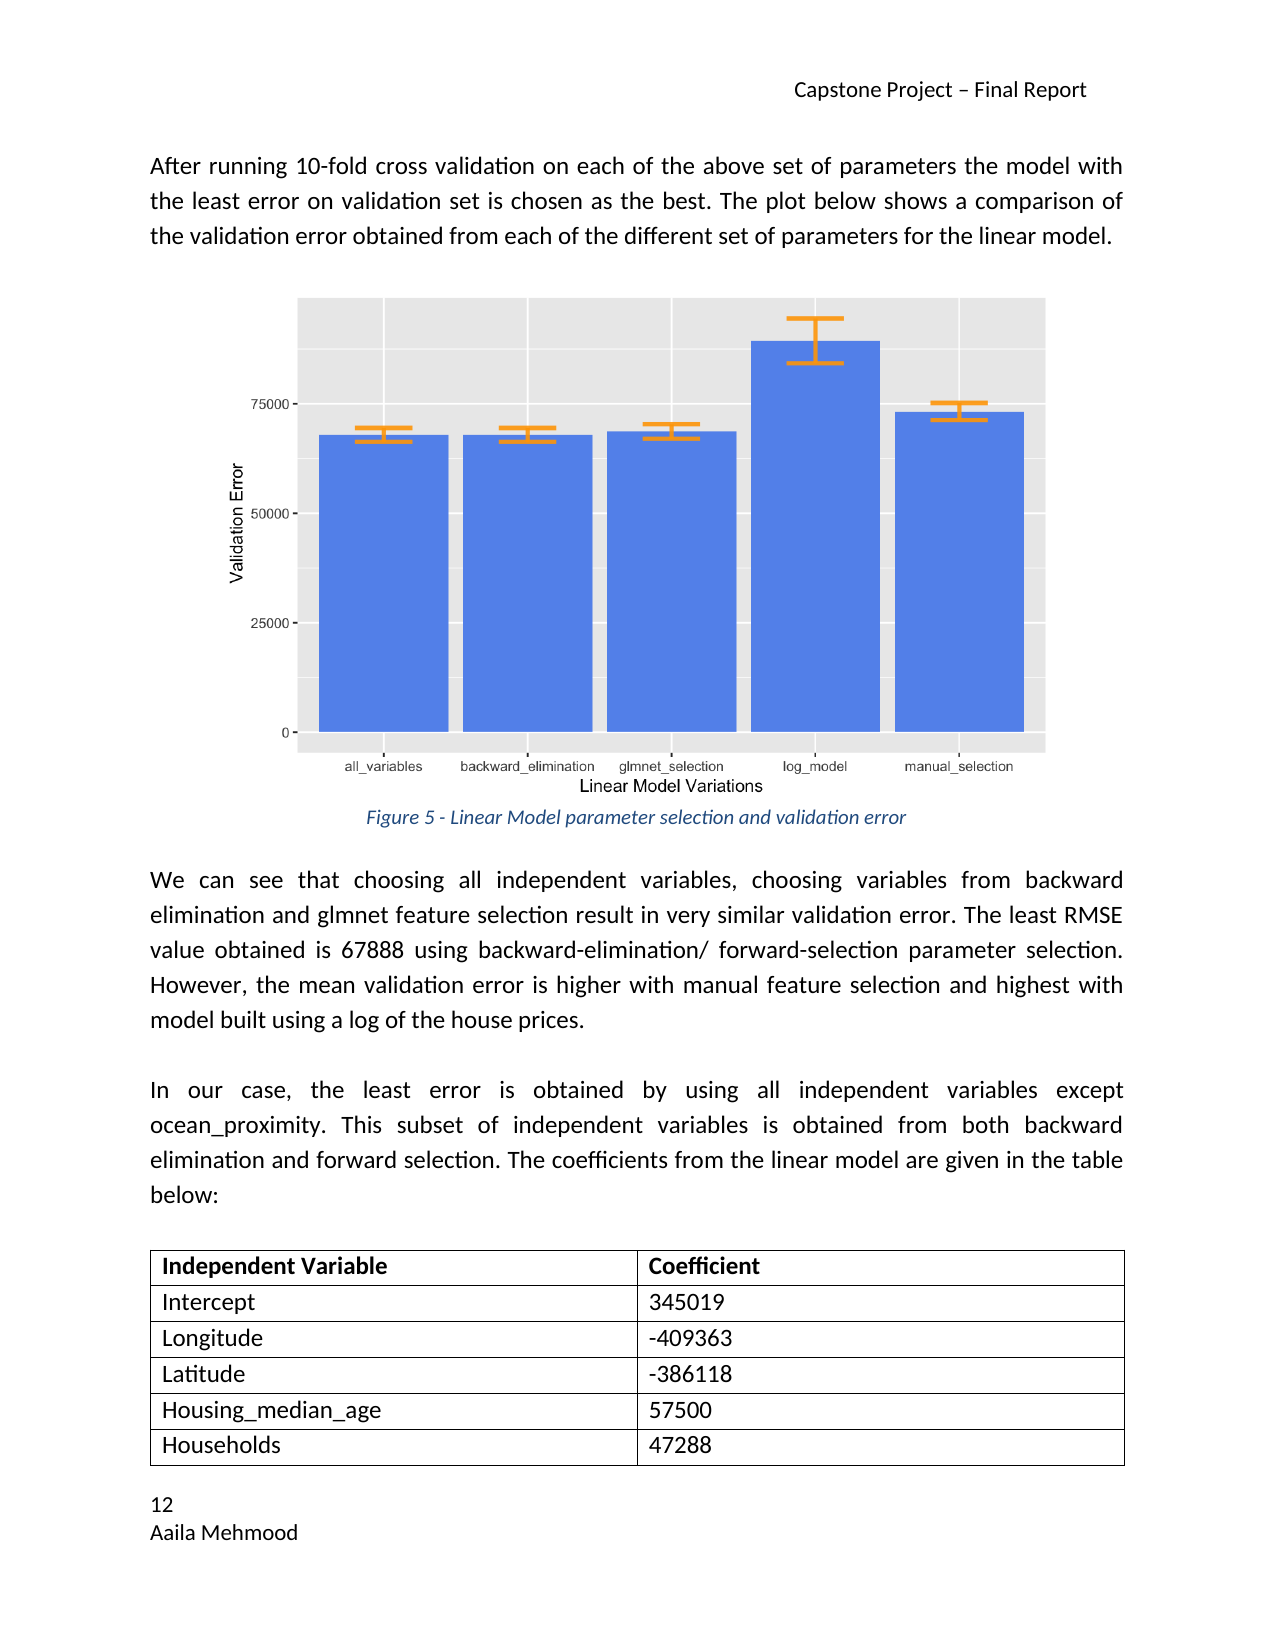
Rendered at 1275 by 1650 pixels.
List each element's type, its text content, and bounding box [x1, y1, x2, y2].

table_cell 345019 [638, 1286, 1124, 1321]
table_cell Intercept [151, 1286, 637, 1321]
text Figure 5 - Linear Model parameter selection and validation error [150, 804, 1125, 829]
table_cell -386118 [638, 1358, 1124, 1393]
picture [221, 290, 1054, 804]
text After running 10-fold cross validation on each of the above set of parameters the model with the least error on validation set is chosen as the best. The plot below shows a comparison of the validation error obtained from each of the different set of parameters for the linear model. [150, 150, 1125, 251]
table_cell 57500 [638, 1394, 1124, 1429]
table_cell 47288 [638, 1430, 1124, 1464]
text In our case, the least error is obtained by using all independent variables except ocean_proximity. This subset of independent variables is obtained from both backward elimination and forward selection. The coefficients from the linear model are given in the table below: [150, 1074, 1125, 1210]
text We can see that choosing all independent variables, choosing variables from backward elimination and glmnet feature selection result in very similar validation error. The least RMSE value obtained is 67888 using backward-elimination/ forward-selection parameter selection. However, the mean validation error is higher with manual feature selection and highest with model built using a log of the house prices. [150, 864, 1125, 1035]
table_cell -409363 [638, 1322, 1124, 1357]
table_header Independent Variable [151, 1251, 637, 1285]
table_cell Households [151, 1430, 637, 1464]
table_cell Longitude [151, 1322, 637, 1357]
table_header Coefficient [638, 1251, 1124, 1285]
table_cell Latitude [151, 1358, 637, 1393]
table_cell Housing_median_age [151, 1394, 637, 1429]
